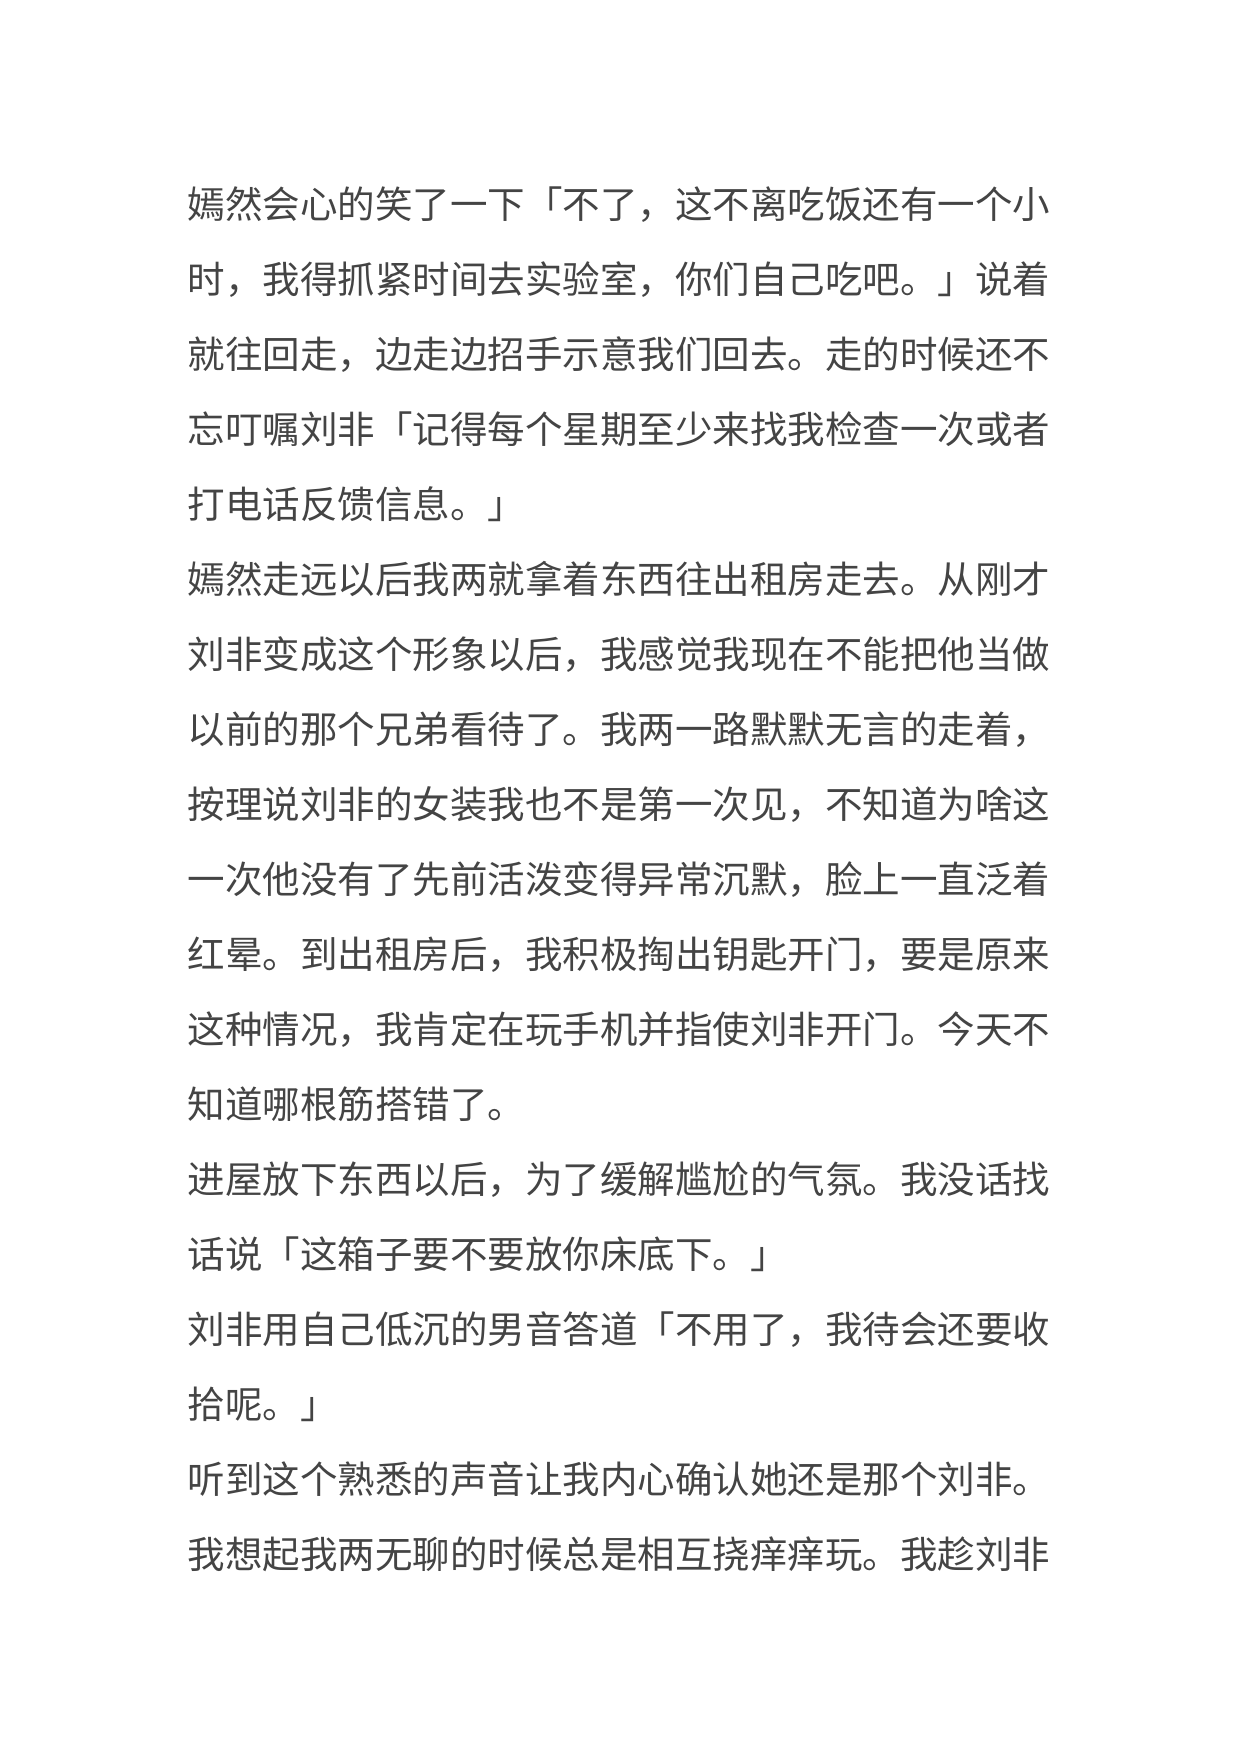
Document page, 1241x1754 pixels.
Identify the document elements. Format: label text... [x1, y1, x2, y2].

text 进屋放下东西以后，为了缓解尴尬的气氛。我没话找话说「这箱子要不要放你床底下。」 [187, 1139, 1053, 1289]
text 嫣然走远以后我两就拿着东西往出租房走去。从刚才刘非变成这个形象以后，我感觉我现在不能把他当做以前的那个兄弟看待了。我两一路默默无言的走着，按理说刘非的女装我也不是第一次见，不知道为啥这一次他没有了先前活泼变得异常沉默，脸上一直泛着红晕。到出租房后，我积极掏出钥匙开门，要是原来这种情况，我肯定在玩手机并指使刘非开门。今天不知道哪根筋搭错了。 [187, 539, 1053, 1139]
text 嫣然会心的笑了一下「不了，这不离吃饭还有一个小时，我得抓紧时间去实验室，你们自己吃吧。」说着就往回走，边走边招手示意我们回去。走的时候还不忘叮嘱刘非「记得每个星期至少来找我检查一次或者打电话反馈信息。」 [187, 164, 1053, 539]
text 刘非用自己低沉的男音答道「不用了，我待会还要收拾呢。」 [187, 1289, 1053, 1439]
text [187, 1439, 1053, 1589]
